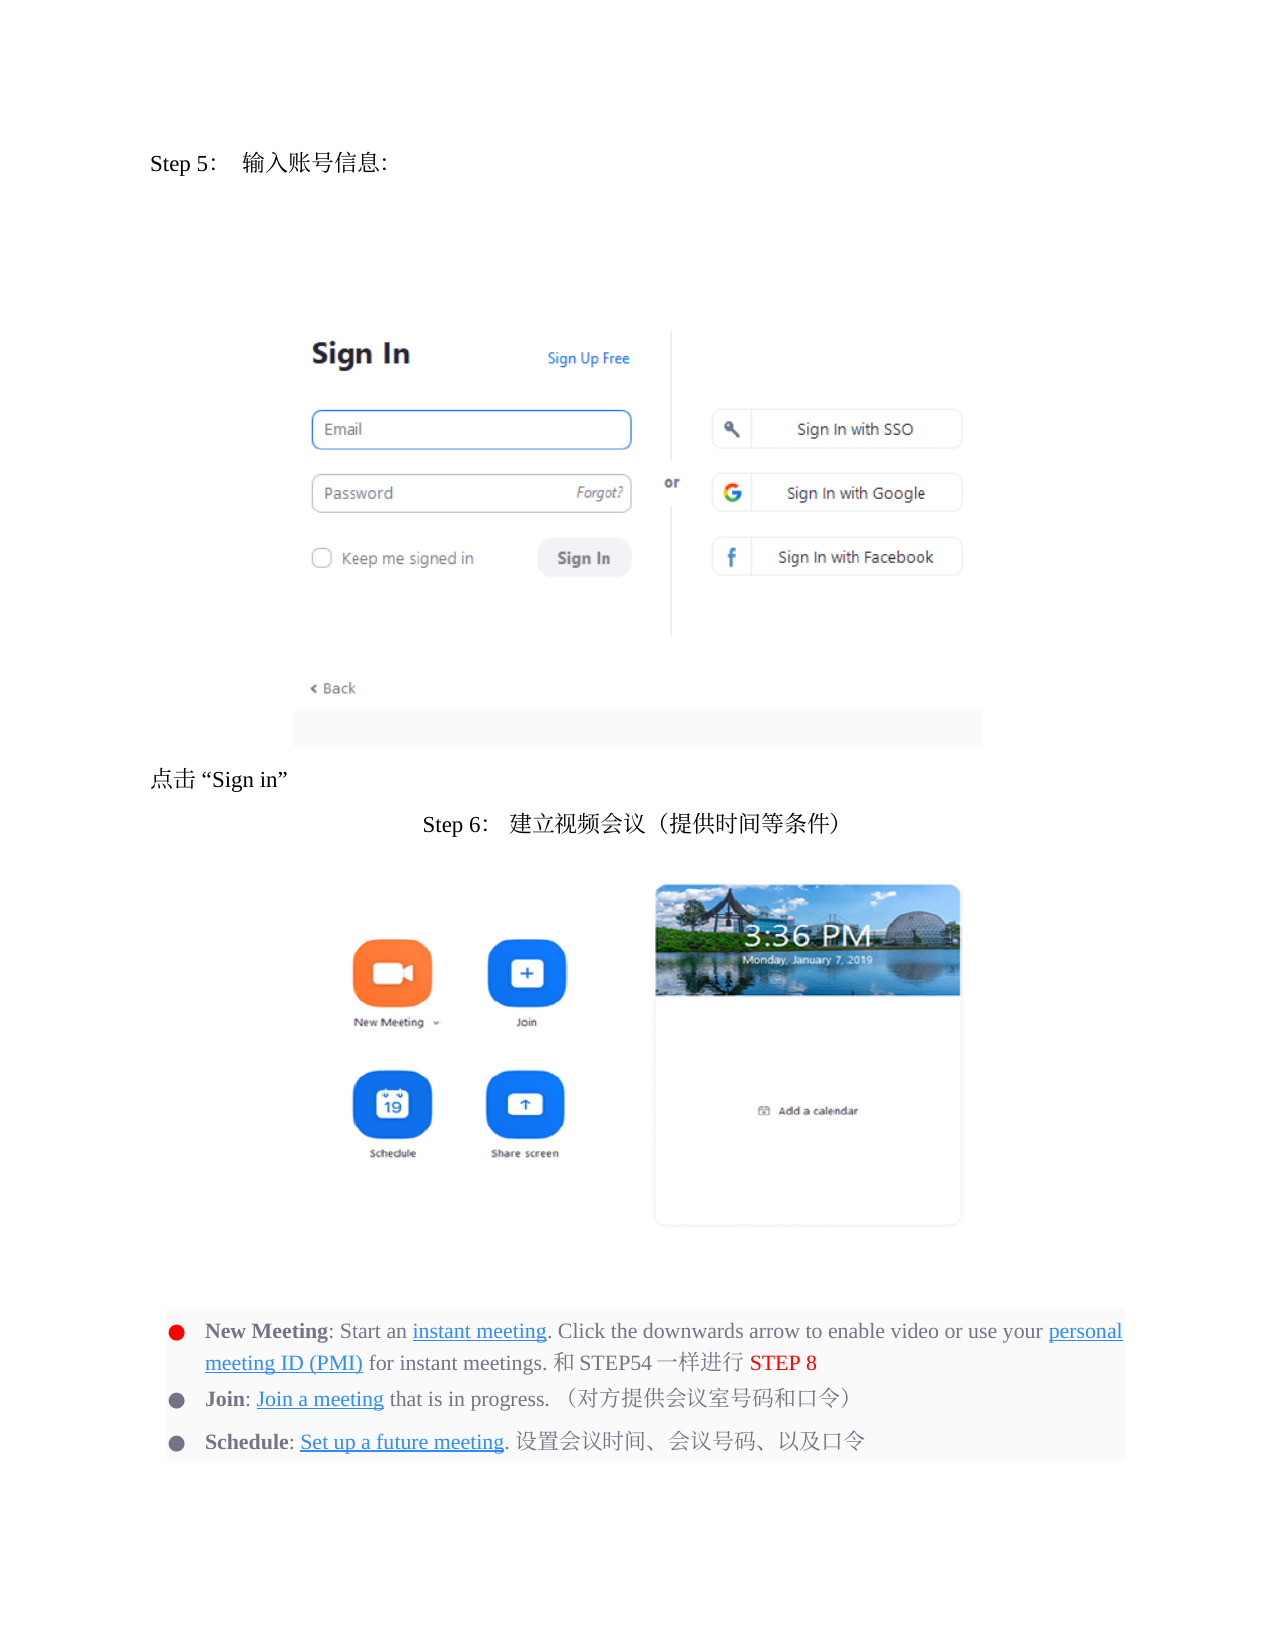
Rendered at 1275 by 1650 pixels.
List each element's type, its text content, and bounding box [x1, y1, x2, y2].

picture [292, 330, 983, 747]
text 点击 “Sign in” [150, 766, 1125, 792]
list Join: Join a meeting that is in progress. （对方提供会议室号码和口令） [167, 1376, 1125, 1418]
list Schedule: Set up a future meeting. 设置会议时间、会议号码、以及口令 [167, 1418, 1125, 1461]
list New Meeting: Start an instant meeting. Click the downwards arrow to enable video or use your personal meeting ID (PMI) for instant meetings. 和STEP54一样进行 STEP 8 [167, 1308, 1125, 1376]
picture [271, 839, 1004, 1277]
text Step 5： 输入账号信息： [150, 150, 1125, 176]
